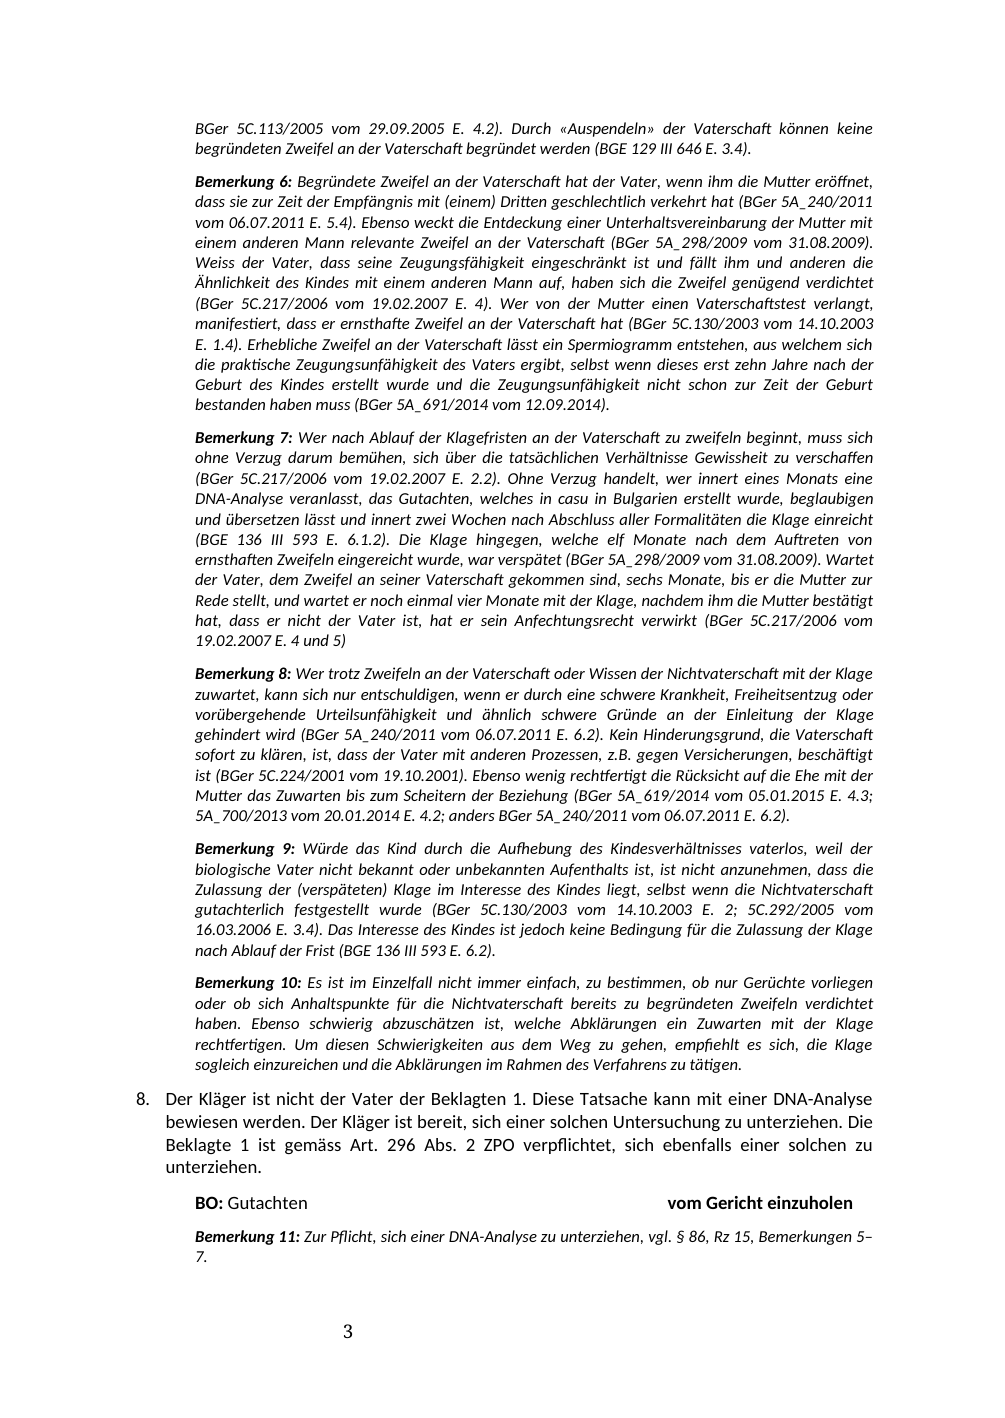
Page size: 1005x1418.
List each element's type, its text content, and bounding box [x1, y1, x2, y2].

text Bemerkung 6: Begründete Zweifel an der Vaterschaft hat der Vater, wenn ihm die Mutter eröffnet, dass sie zur Zeit der Empfängnis mit (einem) Dritten geschlechtlich verkehrt hat (BGer 5A_240/2011 vom 06.07.2011 E. 5.4). Ebenso weckt die Entdeckung einer Unterhaltsvereinbarung der Mutter mit einem anderen Mann relevante Zweifel an der Vaterschaft (BGer 5A_298/2009 vom 31.08.2009). Weiss der Vater, dass seine Zeugungsfähigkeit eingeschränkt ist und fällt ihm und anderen die Ähnlichkeit des Kindes mit einem anderen Mann auf, haben sich die Zweifel genügend verdichtet (BGer 5C.217/2006 vom 19.02.2007 E. 4). Wer von der Mutter einen Vaterschaftstest verlangt, manifestiert, dass er ernsthafte Zweifel an der Vaterschaft hat (BGer 5C.130/2003 vom 14.10.2003 E. 1.4). Erhebliche Zweifel an der Vaterschaft lässt ein Spermiogramm entstehen, aus welchem sich die praktische Zeugungsunfähigkeit des Vaters ergibt, selbst wenn dieses erst zehn Jahre nach der Geburt des Kindes erstellt wurde und die Zeugungsunfähigkeit nicht schon zur Zeit der Geburt bestanden haben muss (BGer 5A_691/2014 vom 12.09.2014). [136, 171, 874, 415]
text BO: Gutachten vom Gericht einzuholen [136, 1191, 874, 1214]
list Der Kläger ist nicht der Vater der Beklagten 1. Diese Tatsache kann mit einer DNA-Analyse bewiesen werden. Der Kläger ist bereit, sich einer solchen Untersuchung zu unterziehen. Die Beklagte 1 ist gemäss Art. 296 Abs. 2 ZPO verpflichtet, sich ebenfalls einer solchen zu unterziehen. [136, 1087, 874, 1178]
text Bemerkung 8: Wer trotz Zweifeln an der Vaterschaft oder Wissen der Nichtvaterschaft mit der Klage zuwartet, kann sich nur entschuldigen, wenn er durch eine schwere Krankheit, Freiheitsentzug oder vorübergehende Urteilsunfähigkeit und ähnlich schwere Gründe an der Einleitung der Klage gehindert wird (BGer 5A_240/2011 vom 06.07.2011 E. 6.2). Kein Hinderungsgrund, die Vaterschaft sofort zu klären, ist, dass der Vater mit anderen Prozessen, z.B. gegen Versicherungen, beschäftigt ist (BGer 5C.224/2001 vom 19.10.2001). Ebenso wenig rechtfertigt die Rücksicht auf die Ehe mit der Mutter das Zuwarten bis zum Scheitern der Beziehung (BGer 5A_619/2014 vom 05.01.2015 E. 4.3; 5A_700/2013 vom 20.01.2014 E. 4.2; anders BGer 5A_240/2011 vom 06.07.2011 E. 6.2). [136, 663, 874, 826]
text Bemerkung 7: Wer nach Ablauf der Klagefristen an der Vaterschaft zu zweifeln beginnt, muss sich ohne Verzug darum bemühen, sich über die tatsächlichen Verhältnisse Gewissheit zu verschaffen (BGer 5C.217/2006 vom 19.02.2007 E. 2.2). Ohne Verzug handelt, wer innert eines Monats eine DNA-Analyse veranlasst, das Gutachten, welches in casu in Bulgarien erstellt wurde, beglaubigen und übersetzen lässt und innert zwei Wochen nach Abschluss aller Formalitäten die Klage einreicht (BGE 136 III 593 E. 6.1.2). Die Klage hingegen, welche elf Monate nach dem Auftreten von ernsthaften Zweifeln eingereicht wurde, war verspätet (BGer 5A_298/2009 vom 31.08.2009). Wartet der Vater, dem Zweifel an seiner Vaterschaft gekommen sind, sechs Monate, bis er die Mutter zur Rede stellt, und wartet er noch einmal vier Monate mit der Klage, nachdem ihm die Mutter bestätigt hat, dass er nicht der Vater ist, hat er sein Anfechtungsrecht verwirkt (BGer 5C.217/2006 vom 19.02.2007 E. 4 und 5) [136, 427, 874, 651]
text Bemerkung 11: Zur Pflicht, sich einer DNA-Analyse zu unterziehen, vgl. § 86, Rz 15, Bemerkungen 5–7. [136, 1226, 874, 1267]
text Bemerkung 9: Würde das Kind durch die Aufhebung des Kindesverhältnisses vaterlos, weil der biologische Vater nicht bekannt oder unbekannten Aufenthalts ist, ist nicht anzunehmen, dass die Zulassung der (verspäteten) Klage im Interesse des Kindes liegt, selbst wenn die Nichtvaterschaft gutachterlich festgestellt wurde (BGer 5C.130/2003 vom 14.10.2003 E. 2; 5C.292/2005 vom 16.03.2006 E. 3.4). Das Interesse des Kindes ist jedoch keine Bedingung für die Zulassung der Klage nach Ablauf der Frist (BGE 136 III 593 E. 6.2). [136, 838, 874, 960]
text Bemerkung 10: Es ist im Einzelfall nicht immer einfach, zu bestimmen, ob nur Gerüchte vorliegen oder ob sich Anhaltspunkte für die Nichtvaterschaft bereits zu begründeten Zweifeln verdichtet haben. Ebenso schwierig abzuschätzen ist, welche Abklärungen ein Zuwarten mit der Klage rechtfertigen. Um diesen Schwierigkeiten aus dem Weg zu gehen, empfiehlt es sich, die Klage sogleich einzureichen und die Abklärungen im Rahmen des Verfahrens zu tätigen. [136, 973, 874, 1074]
